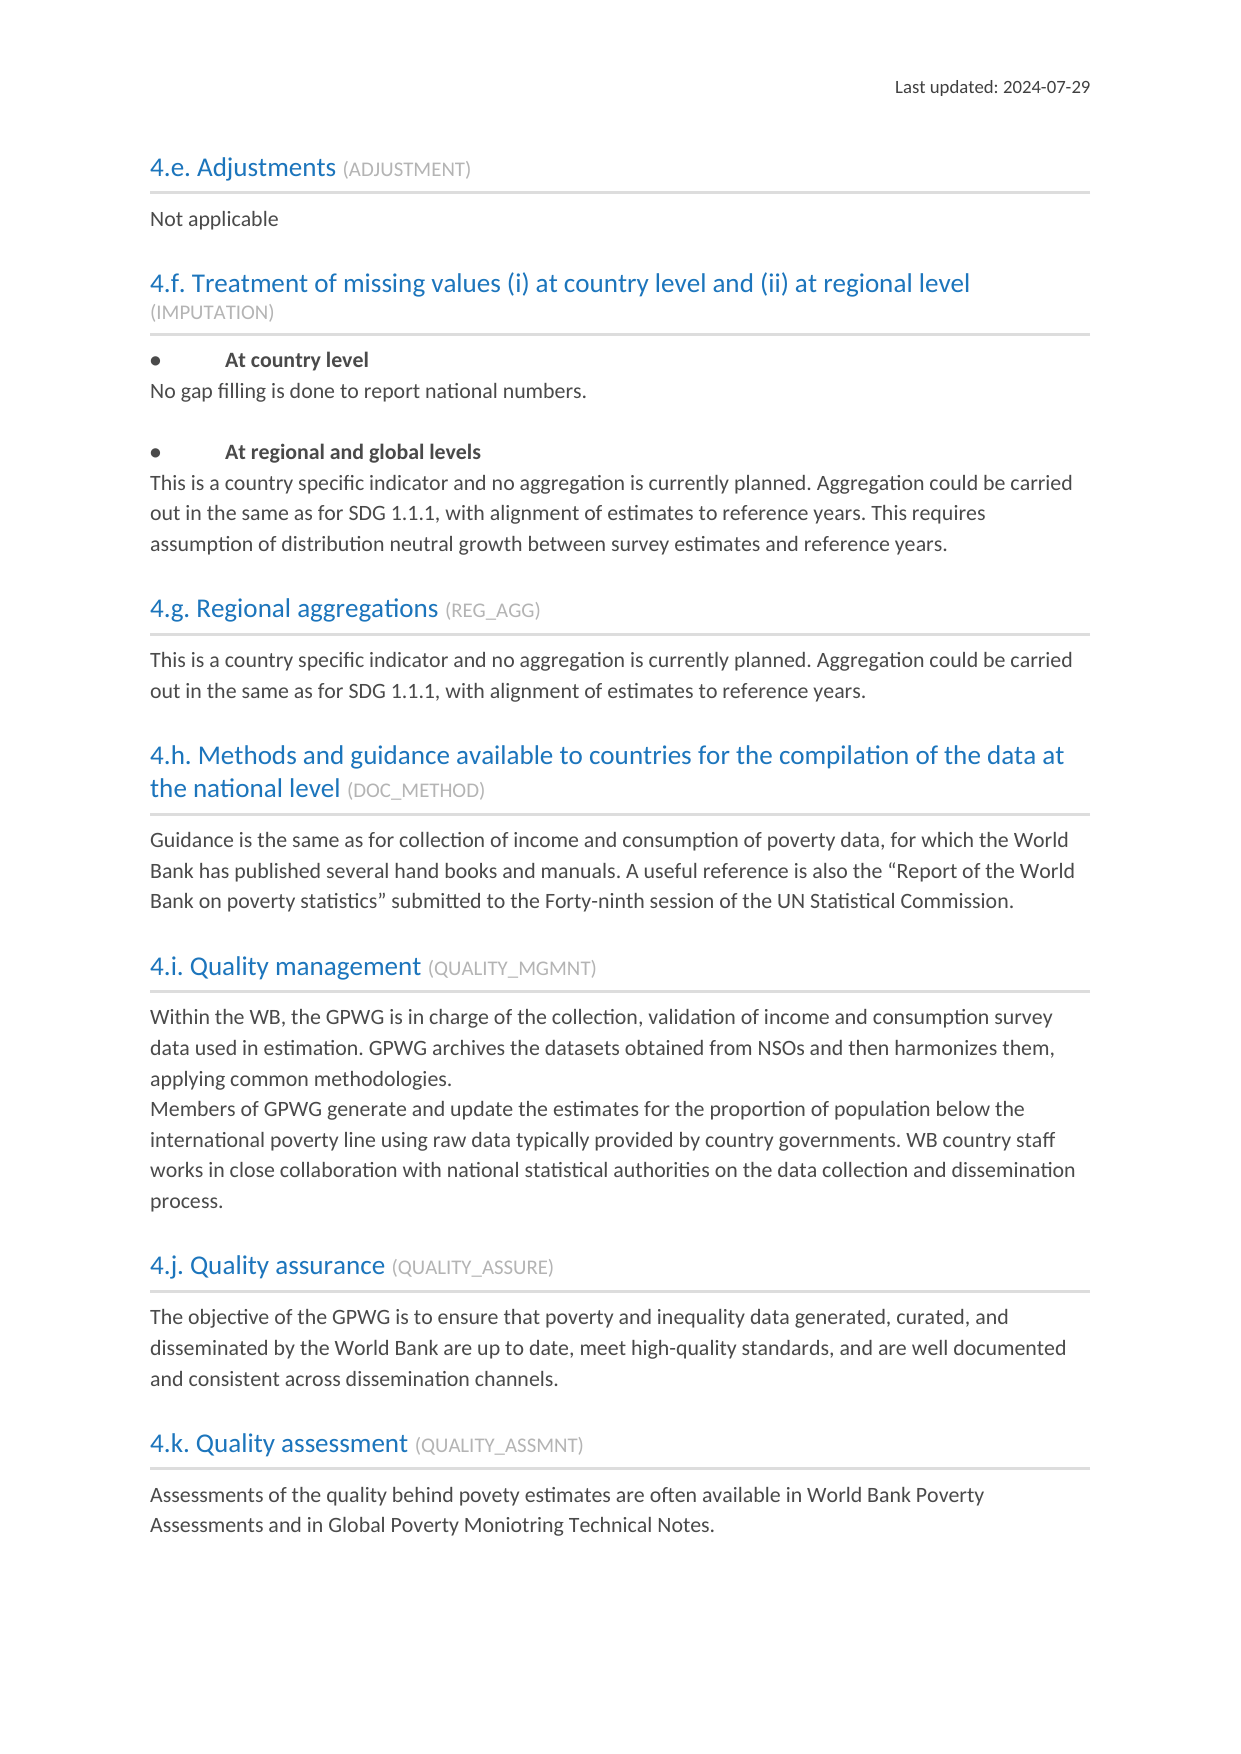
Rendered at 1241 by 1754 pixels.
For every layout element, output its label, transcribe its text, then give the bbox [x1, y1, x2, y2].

text This is a country specific indicator and no aggregation is currently planned. Aggregation could be carried out in the same as for SDG 1.1.1, with alignment of estimates to reference years. [150, 646, 1090, 704]
text 4.f. Treatment of missing values (i) at country level and (ii) at regional level (IMPUTATION) [150, 266, 1090, 333]
text 4.e. Adjustments (ADJUSTMENT) [150, 150, 1090, 191]
text 4.k. Quality assessment (QUALITY_ASSMNT) [150, 1426, 1090, 1467]
text This is a country specific indicator and no aggregation is currently planned. Aggregation could be carried out in the same as for SDG 1.1.1, with alignment of estimates to reference years. This requires assumption of distribution neutral growth between survey estimates and reference years. [150, 469, 1090, 557]
text • At regional and global levels [150, 438, 1090, 465]
text • At country level [150, 346, 1090, 373]
text 4.j. Quality assurance (QUALITY_ASSURE) [150, 1248, 1090, 1290]
text Within the WB, the GPWG is in charge of the collection, validation of income and consumption survey data used in estimation. GPWG archives the datasets obtained from NSOs and then harmonizes them, applying common methodologies. [150, 1003, 1090, 1091]
text 4.i. Quality management (QUALITY_MGMNT) [150, 949, 1090, 990]
text No gap filling is done to report national numbers. [150, 377, 1090, 404]
text The objective of the GPWG is to ensure that poverty and inequality data generated, curated, and disseminated by the World Bank are up to date, meet high-quality standards, and are well documented and consistent across dissemination channels. [150, 1303, 1090, 1391]
text 4.g. Regional aggregations (REG_AGG) [150, 591, 1090, 633]
text Guidance is the same as for collection of income and consumption of poverty data, for which the World Bank has published several hand books and manuals. A useful reference is also the “Report of the World Bank on poverty statistics” submitted to the Forty-ninth session of the UN Statistical Commission. [150, 826, 1090, 914]
text 4.h. Methods and guidance available to countries for the compilation of the data at the national level (DOC_METHOD) [150, 738, 1090, 813]
text Assessments of the quality behind povety estimates are often available in World Bank Poverty Assessments and in Global Poverty Moniotring Technical Notes. [150, 1481, 1090, 1538]
text Members of GPWG generate and update the estimates for the proportion of population below the international poverty line using raw data typically provided by country governments. WB country staff works in close collaboration with national statistical authorities on the data collection and dissemination process. [150, 1095, 1090, 1214]
text Not applicable [150, 205, 1090, 232]
